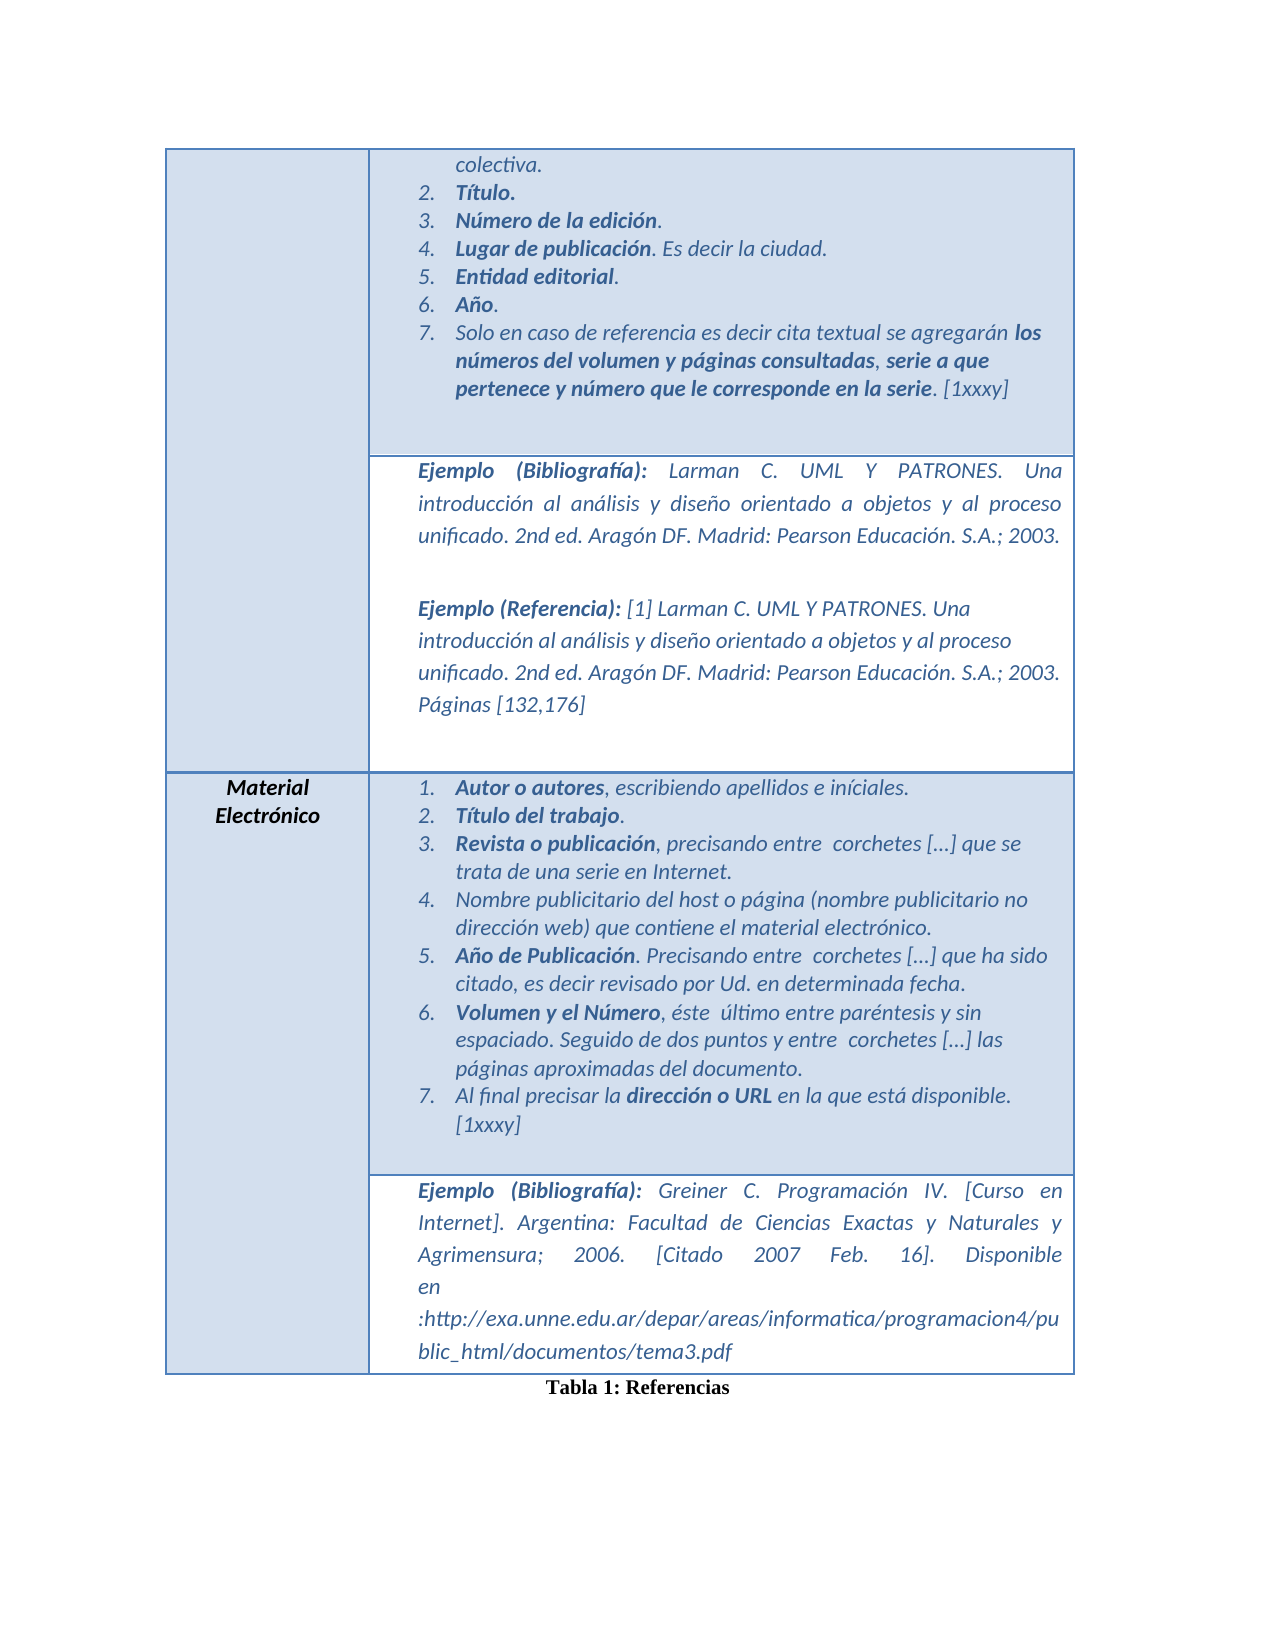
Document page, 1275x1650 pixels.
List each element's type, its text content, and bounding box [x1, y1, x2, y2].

table_cell Ejemplo (Bibliografía): Larman C. UML Y PATRONES. Una introducción al análisis y diseño orientado a objetos y al proceso unificado. 2nd ed. Aragón DF. Madrid: Pearson Educación. S.A.; 2003. Ejemplo (Referencia): [1] Larman C. UML Y PATRONES. Una introducción al análisis y diseño orientado a objetos y al proceso unificado. 2nd ed. Aragón DF. Madrid: Pearson Educación. S.A.; 2003. Páginas [132,176] [370, 457, 1073, 771]
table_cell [370, 150, 1073, 454]
table_cell Ejemplo (Bibliografía): Greiner C. Programación IV. [Curso en Internet]. Argentina: Facultad de Ciencias Exactas y Naturales y Agrimensura; 2006. [Citado 2007 Feb. 16]. Disponible en:http://exa.unne.edu.ar/depar/areas/informatica/programacion4/public_html/documentos/tema3.pdf [370, 1176, 1073, 1373]
table_cell Material Electrónico [167, 774, 368, 1373]
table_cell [167, 150, 368, 771]
table_cell Autor o autores, escribiendo apellidos e iníciales. Título del trabajo. Revista o publicación, precisando entre corchetes […] que se trata de una serie en Internet. Nombre publicitario del host o página (nombre publicitario no dirección web) que contiene el material electrónico. Año de Publicación. Precisando entre corchetes […] que ha sido citado, es decir revisado por Ud. en determinada fecha. Volumen y el Número, éste último entre paréntesis y sin espaciado. Seguido de dos puntos y entre corchetes […] las páginas aproximadas del documento. Al final precisar la dirección o URL en la que está disponible.[1xxxy] [370, 774, 1073, 1174]
